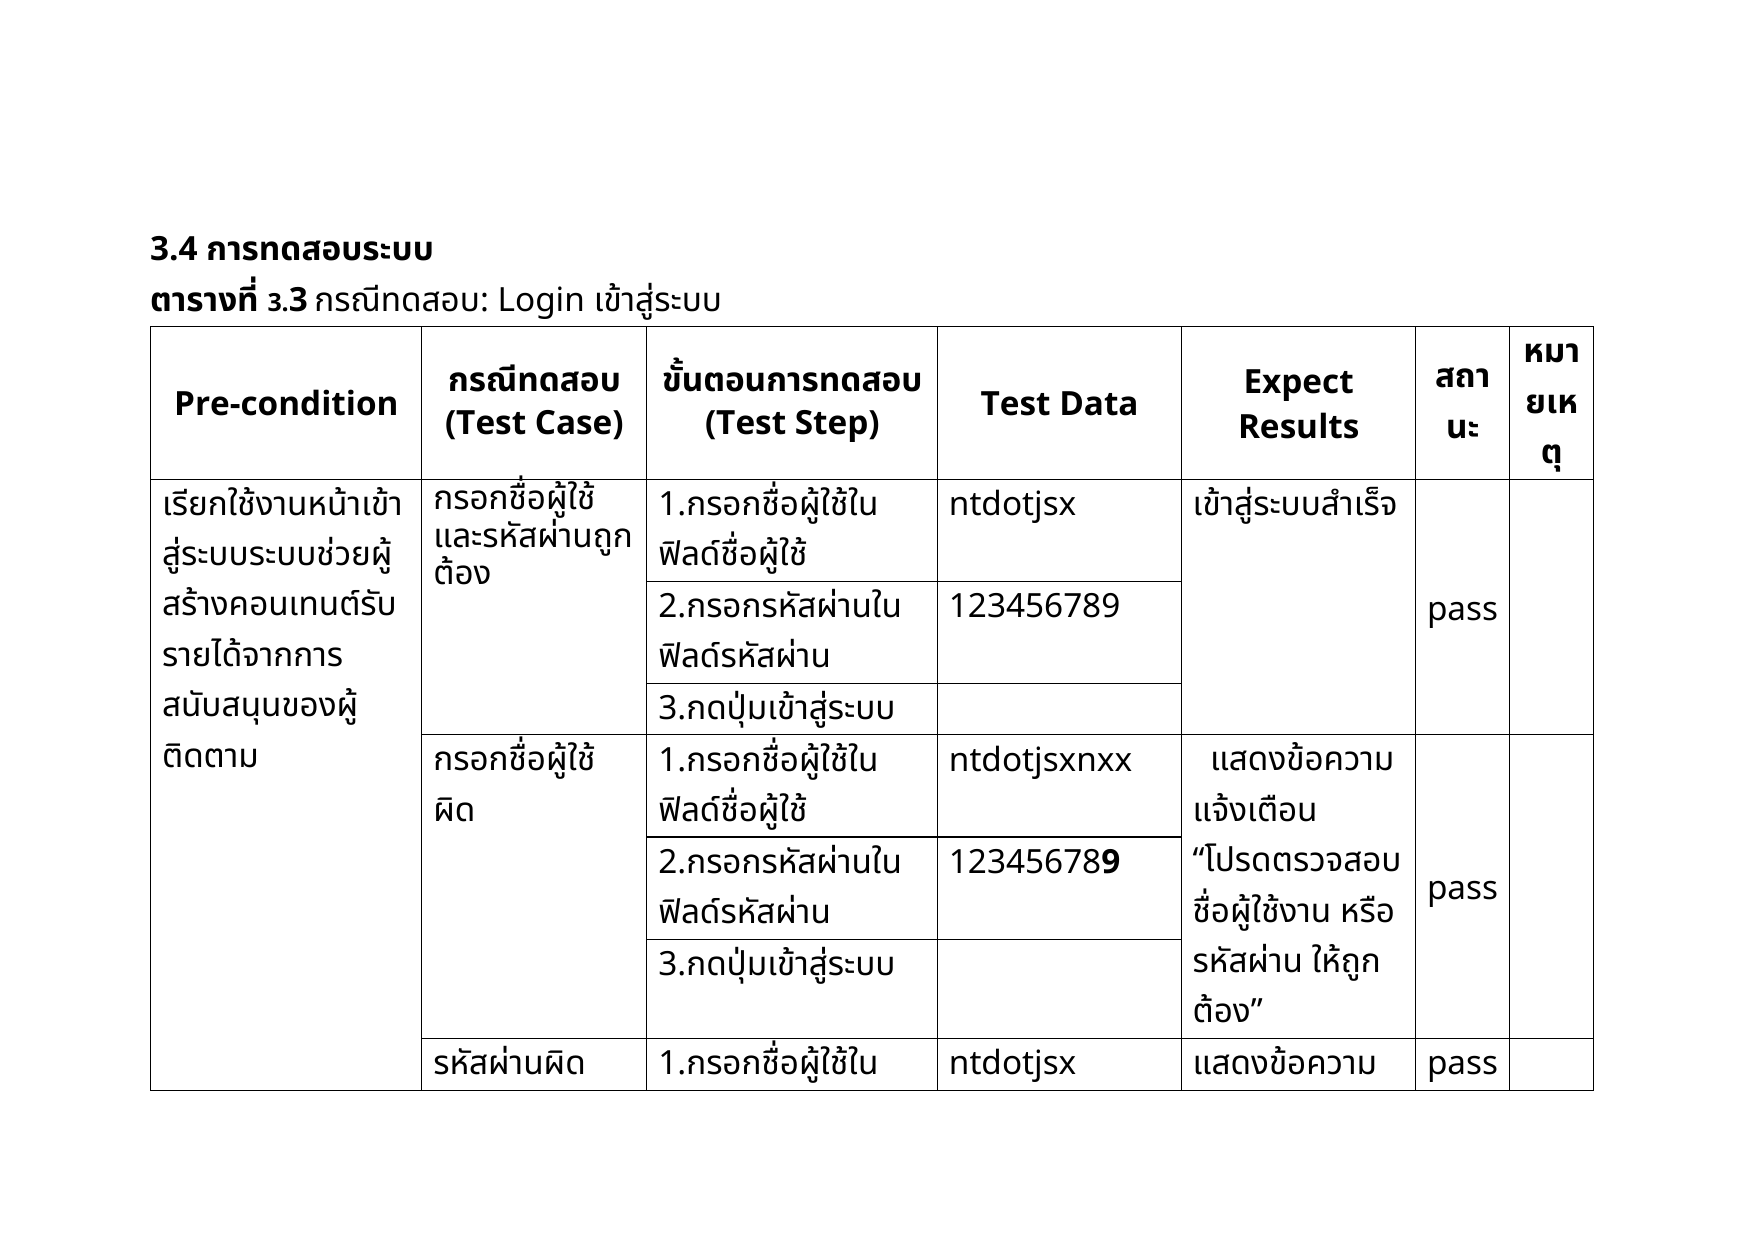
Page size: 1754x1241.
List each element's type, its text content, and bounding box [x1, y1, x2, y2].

table_cell เข้าสู่ระบบสำเร็จ [1182, 480, 1415, 734]
table_cell [938, 940, 1181, 1038]
table_cell กรอกชื่อผู้ใช้และรหัสผ่านถูกต้อง [422, 480, 646, 734]
text ตารางที่ 3.3 กรณีทดสอบ: Login เข้าสู่ระบบ [150, 276, 1529, 326]
table_header สถานะ [1416, 327, 1509, 478]
table_cell กรอกชื่อผู้ใช้ผิด [422, 735, 646, 1038]
table_cell ntdotjsxnxx [938, 735, 1181, 836]
table_cell 123456789 [938, 838, 1181, 938]
table_header กรณีทดสอบ (Test Case) [422, 327, 646, 478]
table_header ขั้นตอนการทดสอบ (Test Step) [647, 327, 937, 478]
table_cell pass [1416, 480, 1509, 734]
table_cell pass [1416, 735, 1509, 1038]
table_header Expect Results [1182, 327, 1415, 478]
table_cell 1.กรอกชื่อผู้ใช้ในฟิลด์ชื่อผู้ใช้ [647, 735, 937, 836]
table_header Pre-condition [151, 327, 421, 478]
table_cell แสดงข้อความแจ้งเตือน “โปรดตรวจสอบ ชื่อผู้ใช้งาน หรือ รหัสผ่าน ให้ถูกต้อง” [1182, 1039, 1415, 1089]
table_header หมายเหตุ [1510, 327, 1593, 478]
table_cell [1510, 1039, 1593, 1089]
table_cell ntdotjsx [938, 1039, 1181, 1089]
table_cell 2.กรอกรหัสผ่านในฟิลด์รหัสผ่าน [647, 838, 937, 938]
table_cell 1.กรอกชื่อผู้ใช้ในฟิลด์ชื่อผู้ใช้ [647, 480, 937, 581]
text 3.4 การทดสอบระบบ [150, 225, 1529, 276]
table_cell pass [1416, 1039, 1509, 1089]
table_cell แสดงข้อความแจ้งเตือน “โปรดตรวจสอบ ชื่อผู้ใช้งาน หรือ รหัสผ่าน ให้ถูกต้อง” [1182, 735, 1415, 1038]
table_cell 3.กดปุ่มเข้าสู่ระบบ [647, 684, 937, 734]
table_header Test Data [938, 327, 1181, 478]
table_cell ntdotjsx [938, 480, 1181, 581]
table_cell [1510, 735, 1593, 1038]
table_cell [1510, 480, 1593, 734]
table_cell 1.กรอกชื่อผู้ใช้ในฟิลด์ชื่อผู้ใช้ [647, 1039, 937, 1089]
table_cell [938, 684, 1181, 734]
table_cell 3.กดปุ่มเข้าสู่ระบบ [647, 940, 937, 1038]
table_cell 123456789 [938, 582, 1181, 683]
table_cell 2.กรอกรหัสผ่านในฟิลด์รหัสผ่าน [647, 582, 937, 683]
table_cell รหัสผ่านผิด [422, 1039, 646, 1089]
table_cell เรียกใช้งานหน้าเข้าสู่ระบบระบบช่วยผู้สร้างคอนเทนต์รับรายได้จากการสนับสนุนของผู้ติดตาม [151, 480, 421, 1089]
